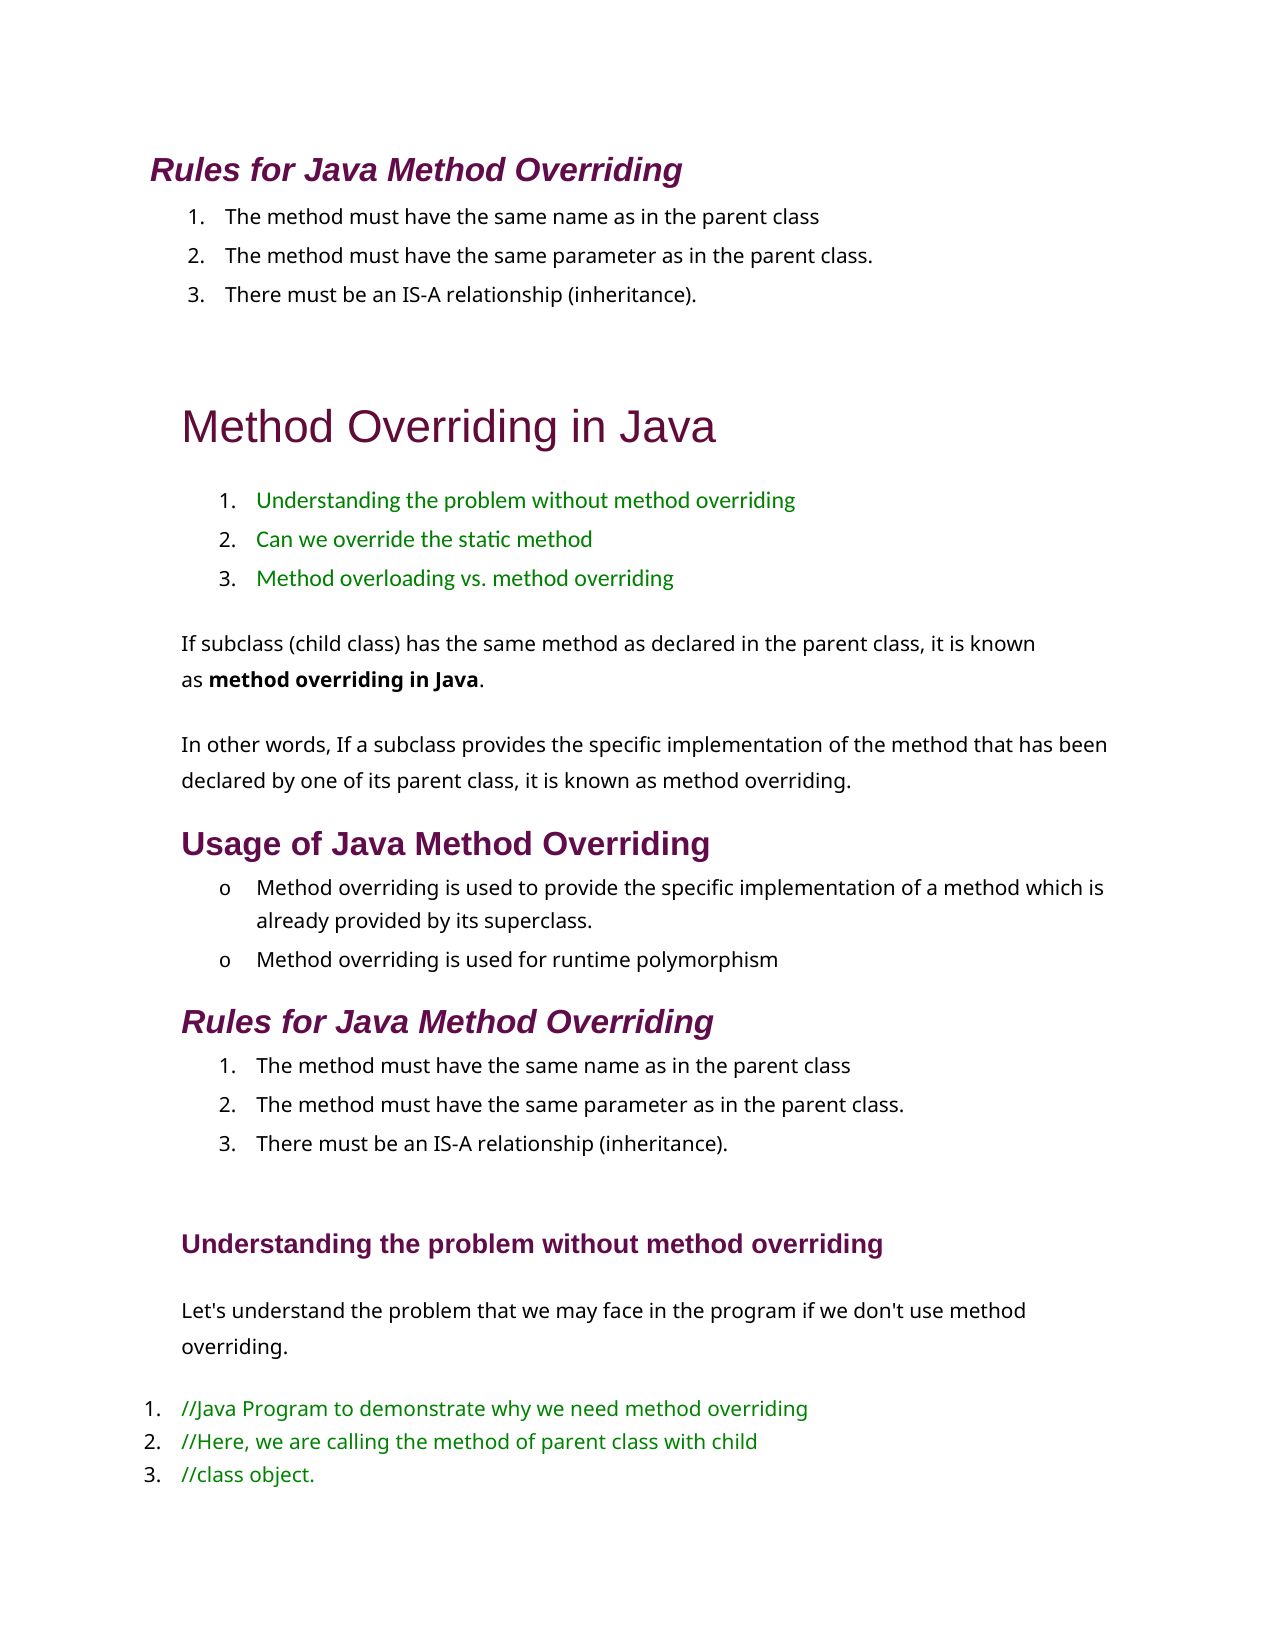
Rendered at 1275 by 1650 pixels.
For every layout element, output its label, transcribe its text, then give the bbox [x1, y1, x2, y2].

list Can we override the static method [219, 521, 1125, 553]
list Method overloading vs. method overriding [219, 560, 1125, 593]
subtitle Rules for Java Method Overriding [150, 150, 1125, 188]
list The method must have the same parameter as in the parent class. [187, 237, 1125, 269]
list The method must have the same name as in the parent class [219, 1047, 1125, 1080]
list Understanding the problem without method overriding [219, 482, 1125, 514]
subtitle Rules for Java Method Overriding [181, 1002, 1125, 1041]
list The method must have the same name as in the parent class [187, 198, 1125, 231]
list Method overriding is used for runtime polymorphism [219, 940, 1125, 973]
subtitle Usage of Java Method Overriding [181, 824, 1125, 862]
list //class object. [144, 1456, 1125, 1488]
subtitle Understanding the problem without method overriding [181, 1227, 1125, 1260]
list //Java Program to demonstrate why we need method overriding [144, 1390, 1125, 1423]
text In other words, If a subclass provides the specific implementation of the method that has been declared by one of its parent class, it is known as method overriding. [181, 723, 1125, 795]
subtitle Method Overriding in Java [181, 400, 1125, 452]
list The method must have the same parameter as in the parent class. [219, 1086, 1125, 1119]
text Let's understand the problem that we may face in the program if we don't use method overriding. [181, 1289, 1125, 1361]
list Method overriding is used to provide the specific implementation of a method which is already provided by its superclass. [219, 868, 1125, 934]
text If subclass (child class) has the same method as declared in the parent class, it is known as method overriding in Java. [181, 622, 1125, 694]
list There must be an IS-A relationship (inheritance). [187, 276, 1125, 309]
list //Here, we are calling the method of parent class with child [144, 1423, 1125, 1456]
list There must be an IS-A relationship (inheritance). [219, 1125, 1125, 1158]
